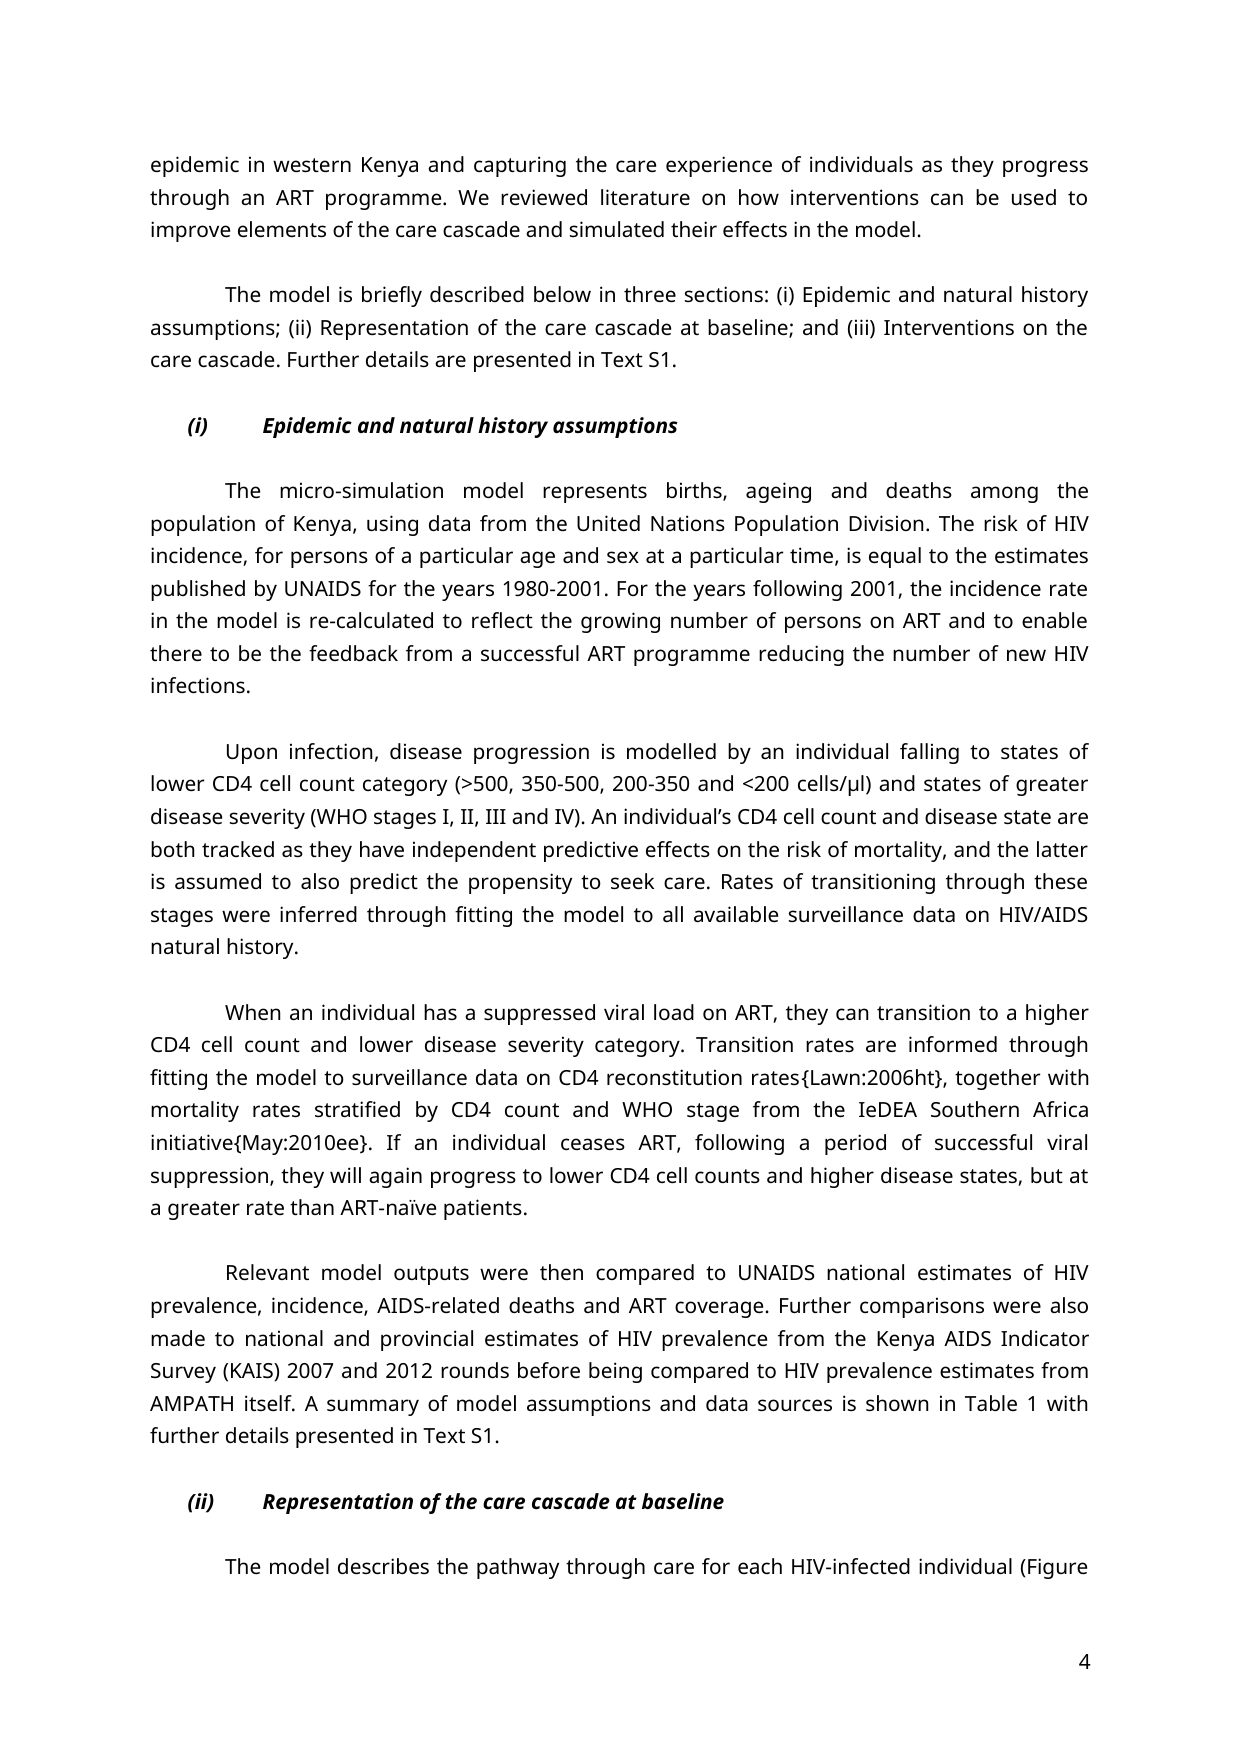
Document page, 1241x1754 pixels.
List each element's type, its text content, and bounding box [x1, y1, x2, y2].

text Relevant model outputs were then compared to UNAIDS national estimates of HIV prevalence, incidence, AIDS-related deaths and ART coverage. Further comparisons were also made to national and provincial estimates of HIV prevalence from the Kenya AIDS Indicator Survey (KAIS) 2007 and 2012 rounds before being compared to HIV prevalence estimates from AMPATH itself. A summary of model assumptions and data sources is shown in Table 1 with further details presented in Text S1. [150, 1258, 1090, 1450]
text The model is briefly described below in three sections: (i) Epidemic and natural history assumptions; (ii) Representation of the care cascade at baseline; and (iii) Interventions on the care cascade. Further details are presented in Text S1. [150, 280, 1090, 374]
text Upon infection, disease progression is modelled by an individual falling to states of lower CD4 cell count category (>500, 350-500, 200-350 and <200 cells/µl) and states of greater disease severity (WHO stages I, II, III and IV). An individual’s CD4 cell count and disease state are both tracked as they have independent predictive effects on the risk of mortality, and the latter is assumed to also predict the propensity to seek care. Rates of transitioning through these stages were inferred through fitting the model to all available surveillance data on HIV/AIDS natural history. [150, 737, 1090, 961]
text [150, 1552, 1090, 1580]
list Representation of the care cascade at baseline [187, 1487, 1090, 1515]
text The micro-simulation model represents births, ageing and deaths among the population of Kenya, using data from the United Nations Population Division. The risk of HIV incidence, for persons of a particular age and sex at a particular time, is equal to the estimates published by UNAIDS for the years 1980-2001. For the years following 2001, the incidence rate in the model is re-calculated to reflect the growing number of persons on ART and to enable there to be the feedback from a successful ART programme reducing the number of new HIV infections. [150, 476, 1090, 700]
text When an individual has a suppressed viral load on ART, they can transition to a higher CD4 cell count and lower disease severity category. Transition rates are informed through fitting the model to surveillance data on CD4 reconstitution rates{Lawn:2006ht}, together with mortality rates stratified by CD4 count and WHO stage from the IeDEA Southern Africa initiative{May:2010ee}. If an individual ceases ART, following a period of successful viral suppression, they will again progress to lower CD4 cell counts and higher disease states, but at a greater rate than ART-naïve patients. [150, 998, 1090, 1222]
list Epidemic and natural history assumptions [187, 411, 1090, 439]
